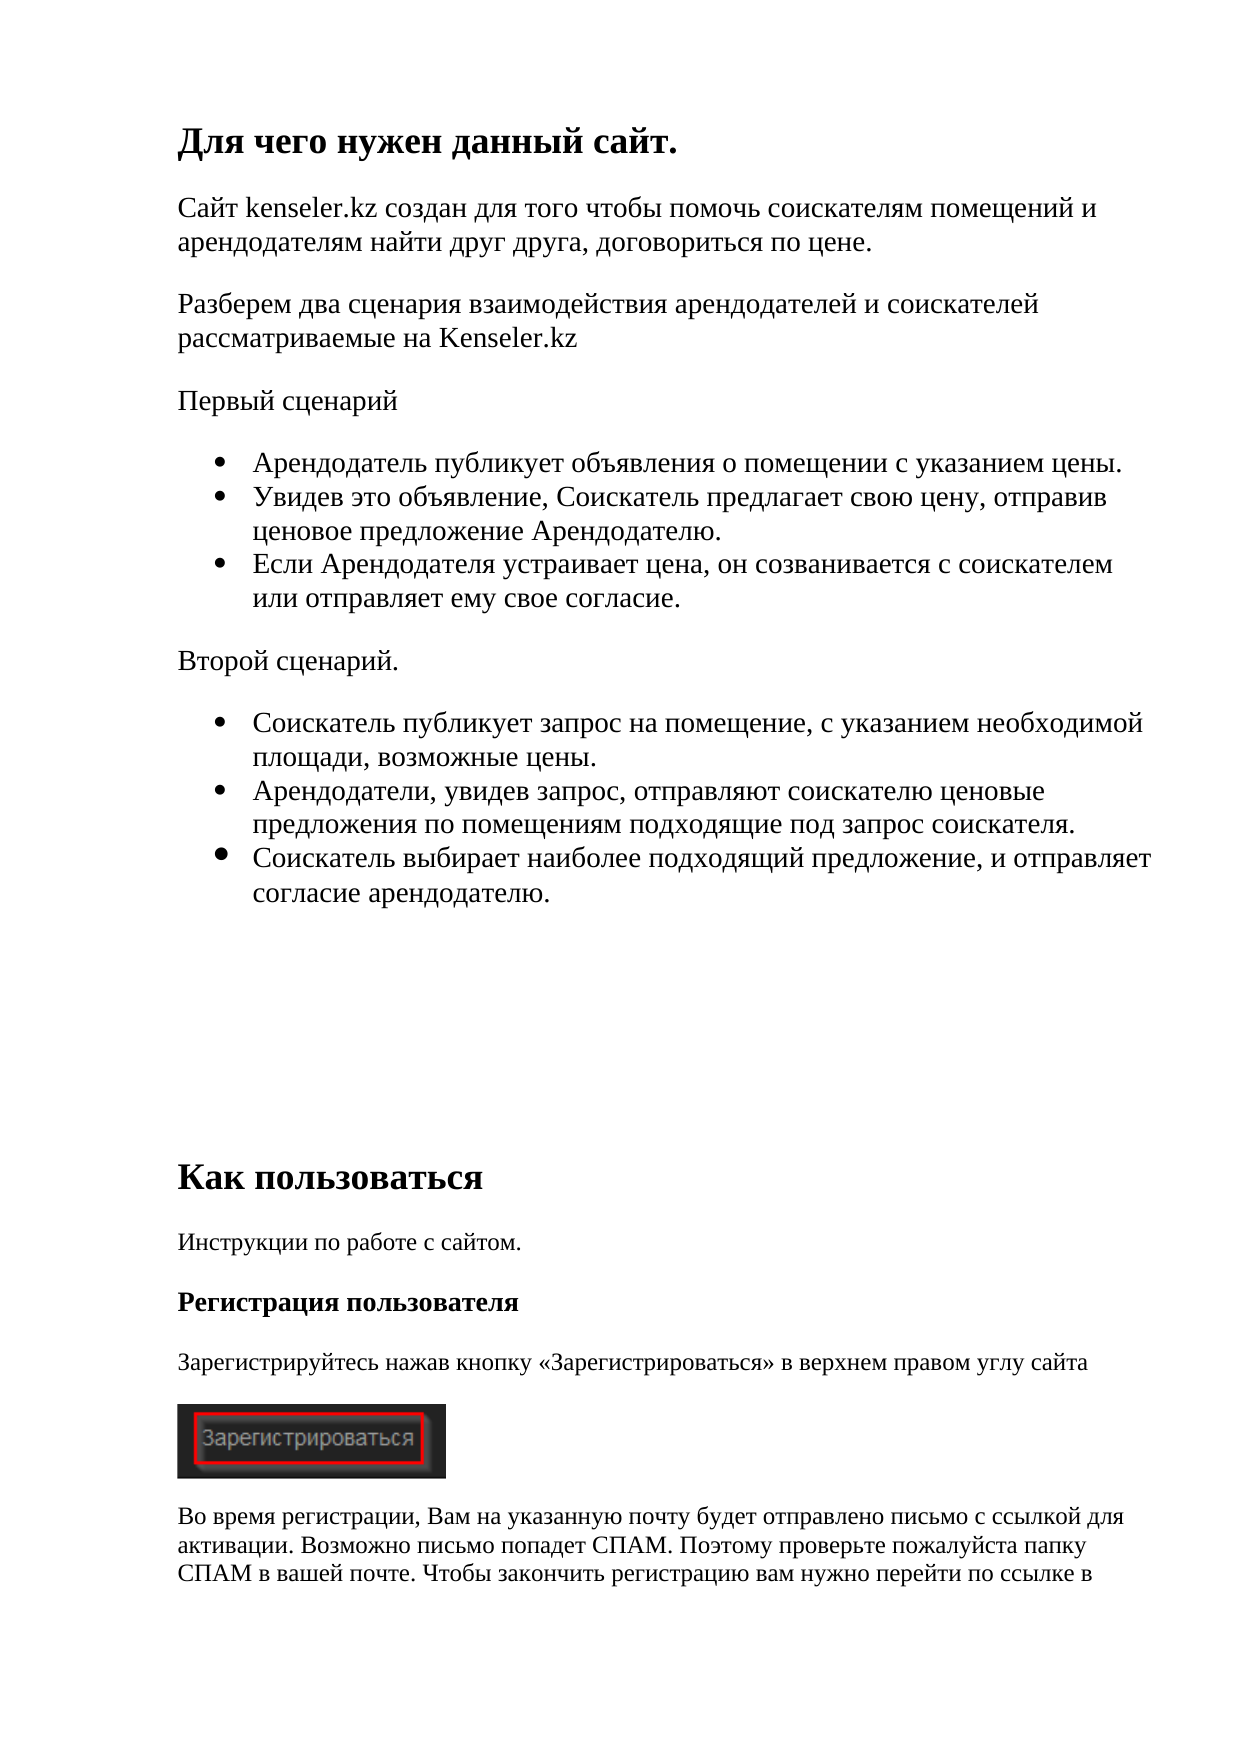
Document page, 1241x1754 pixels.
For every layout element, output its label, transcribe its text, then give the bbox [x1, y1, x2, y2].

list Если Арендодателя устраивает цена, он созванивается с соискателем или отправляет ему свое согласие. [215, 546, 1152, 614]
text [177, 1347, 1152, 1587]
text Для чего нужен данный сайт. [177, 118, 1152, 161]
text Регистрация пользователя [177, 1285, 1152, 1317]
text Как пользоваться [177, 1155, 1152, 1198]
list Соискатель выбирает наиболее подходящий предложение, и отправляет согласие арендодателю. [215, 840, 1152, 909]
list Арендодатели, увидев запрос, отправляют соискателю ценовые предложения по помещениям подходящие под запрос соискателя. [215, 773, 1152, 840]
text Второй сценарий. [177, 643, 1152, 676]
text Первый сценарий [177, 383, 1152, 416]
list Соискатель публикует запрос на помещение, с указанием необходимой площади, возможные цены. [215, 706, 1152, 773]
text Разберем два сценария взаимодействия арендодателей и соискателей рассматриваемые на Kenseler.kz [177, 287, 1152, 354]
text Инструкции по работе с сайтом. [177, 1227, 1152, 1256]
list Увидев это объявление, Соискатель предлагает свою цену, отправив ценовое предложение Арендодателю. [215, 479, 1152, 546]
picture [177, 1404, 446, 1501]
list Арендодатель публикует объявления о помещении с указанием цены. [215, 446, 1152, 479]
text Сайт kenseler.kz создан для того чтобы помочь соискателям помещений и арендодателям найти друг друга, договориться по цене. [177, 190, 1152, 257]
